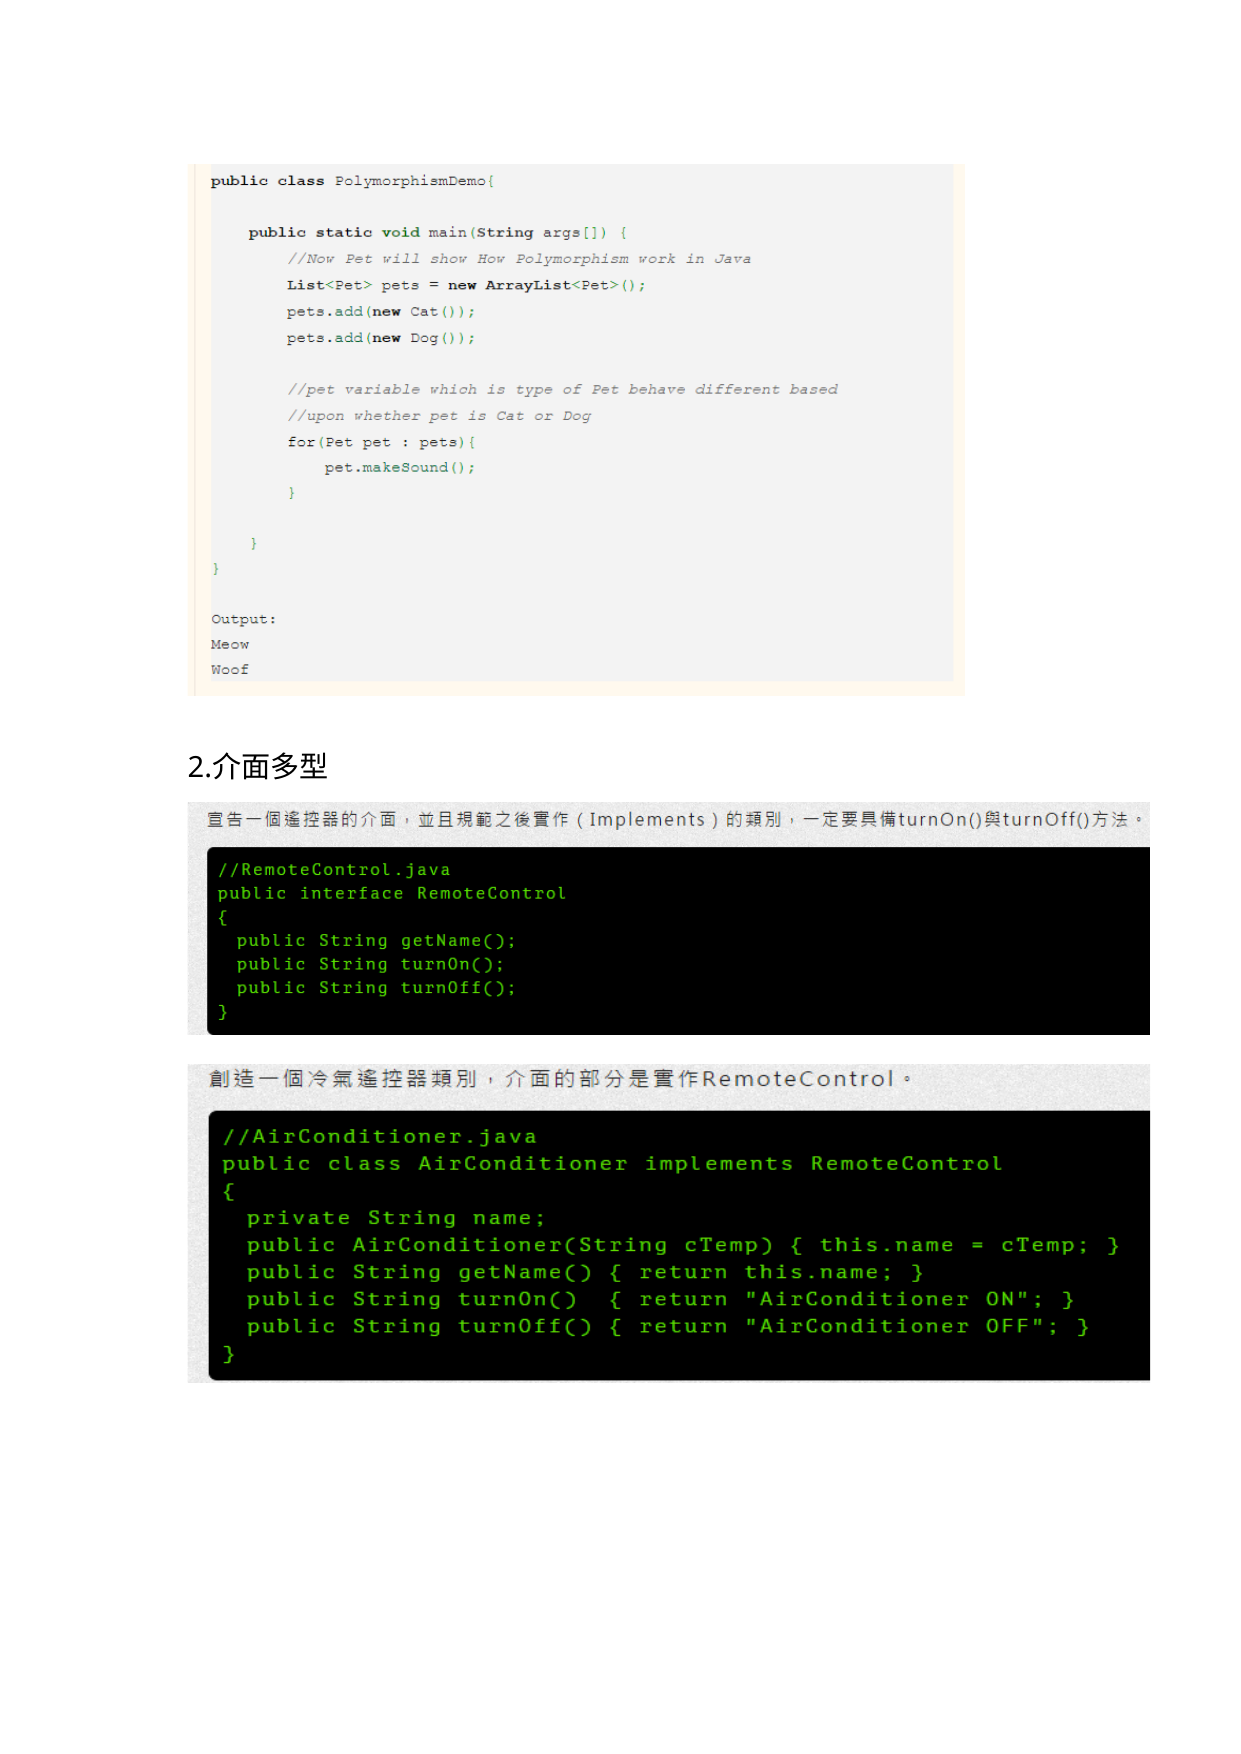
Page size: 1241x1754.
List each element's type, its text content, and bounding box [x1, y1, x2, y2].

picture [187, 802, 1150, 1035]
picture [187, 1064, 1150, 1383]
text 2.介面多型 [187, 727, 1053, 802]
picture [187, 164, 965, 696]
